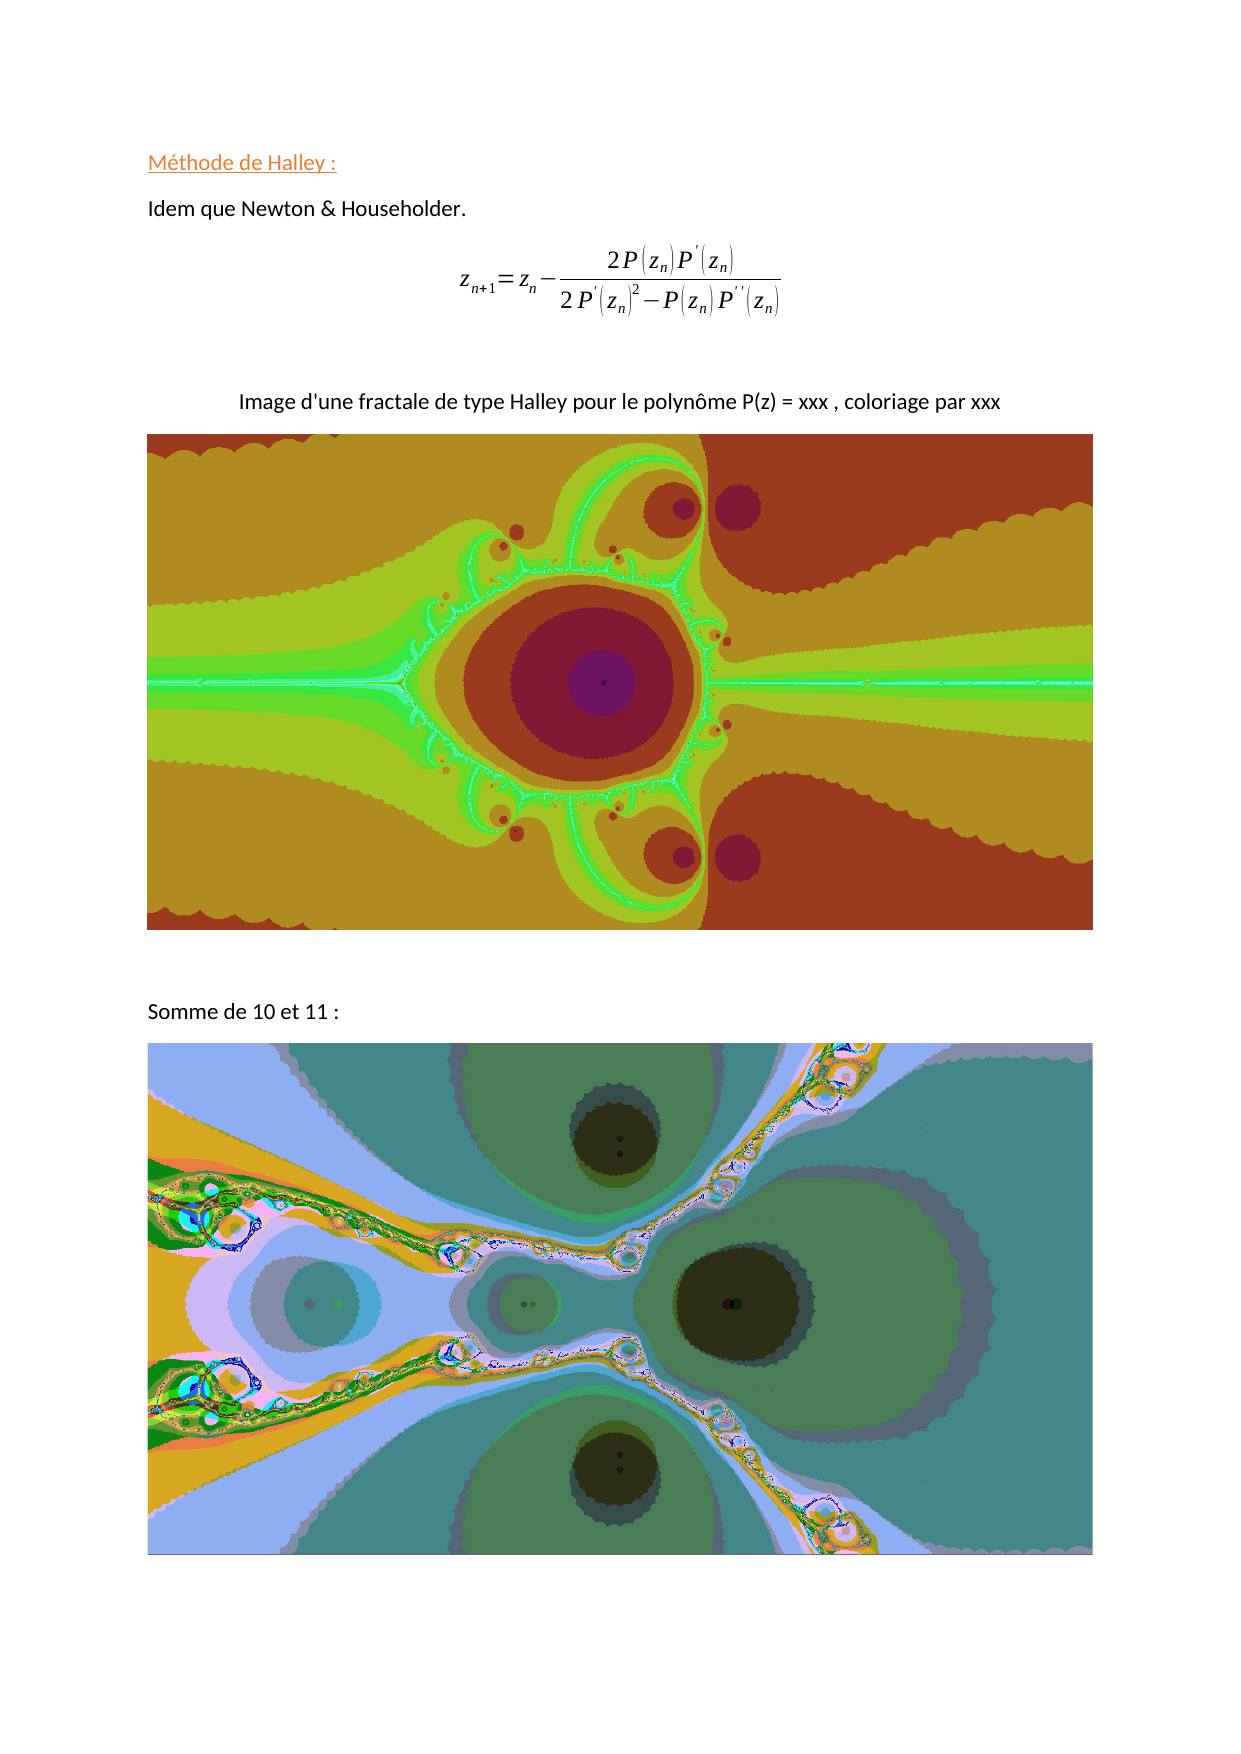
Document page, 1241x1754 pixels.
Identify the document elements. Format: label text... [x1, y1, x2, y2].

picture [147, 1043, 1093, 1555]
text Somme de 10 et 11 : [148, 997, 1093, 1025]
text Idem que Newton & Householder. [148, 194, 1093, 222]
text Méthode de Halley : [148, 148, 1093, 176]
text Image d'une fractale de type Halley pour le polynôme P(z) = xxx , coloriage par xxx [148, 387, 1093, 415]
picture [147, 434, 1093, 930]
